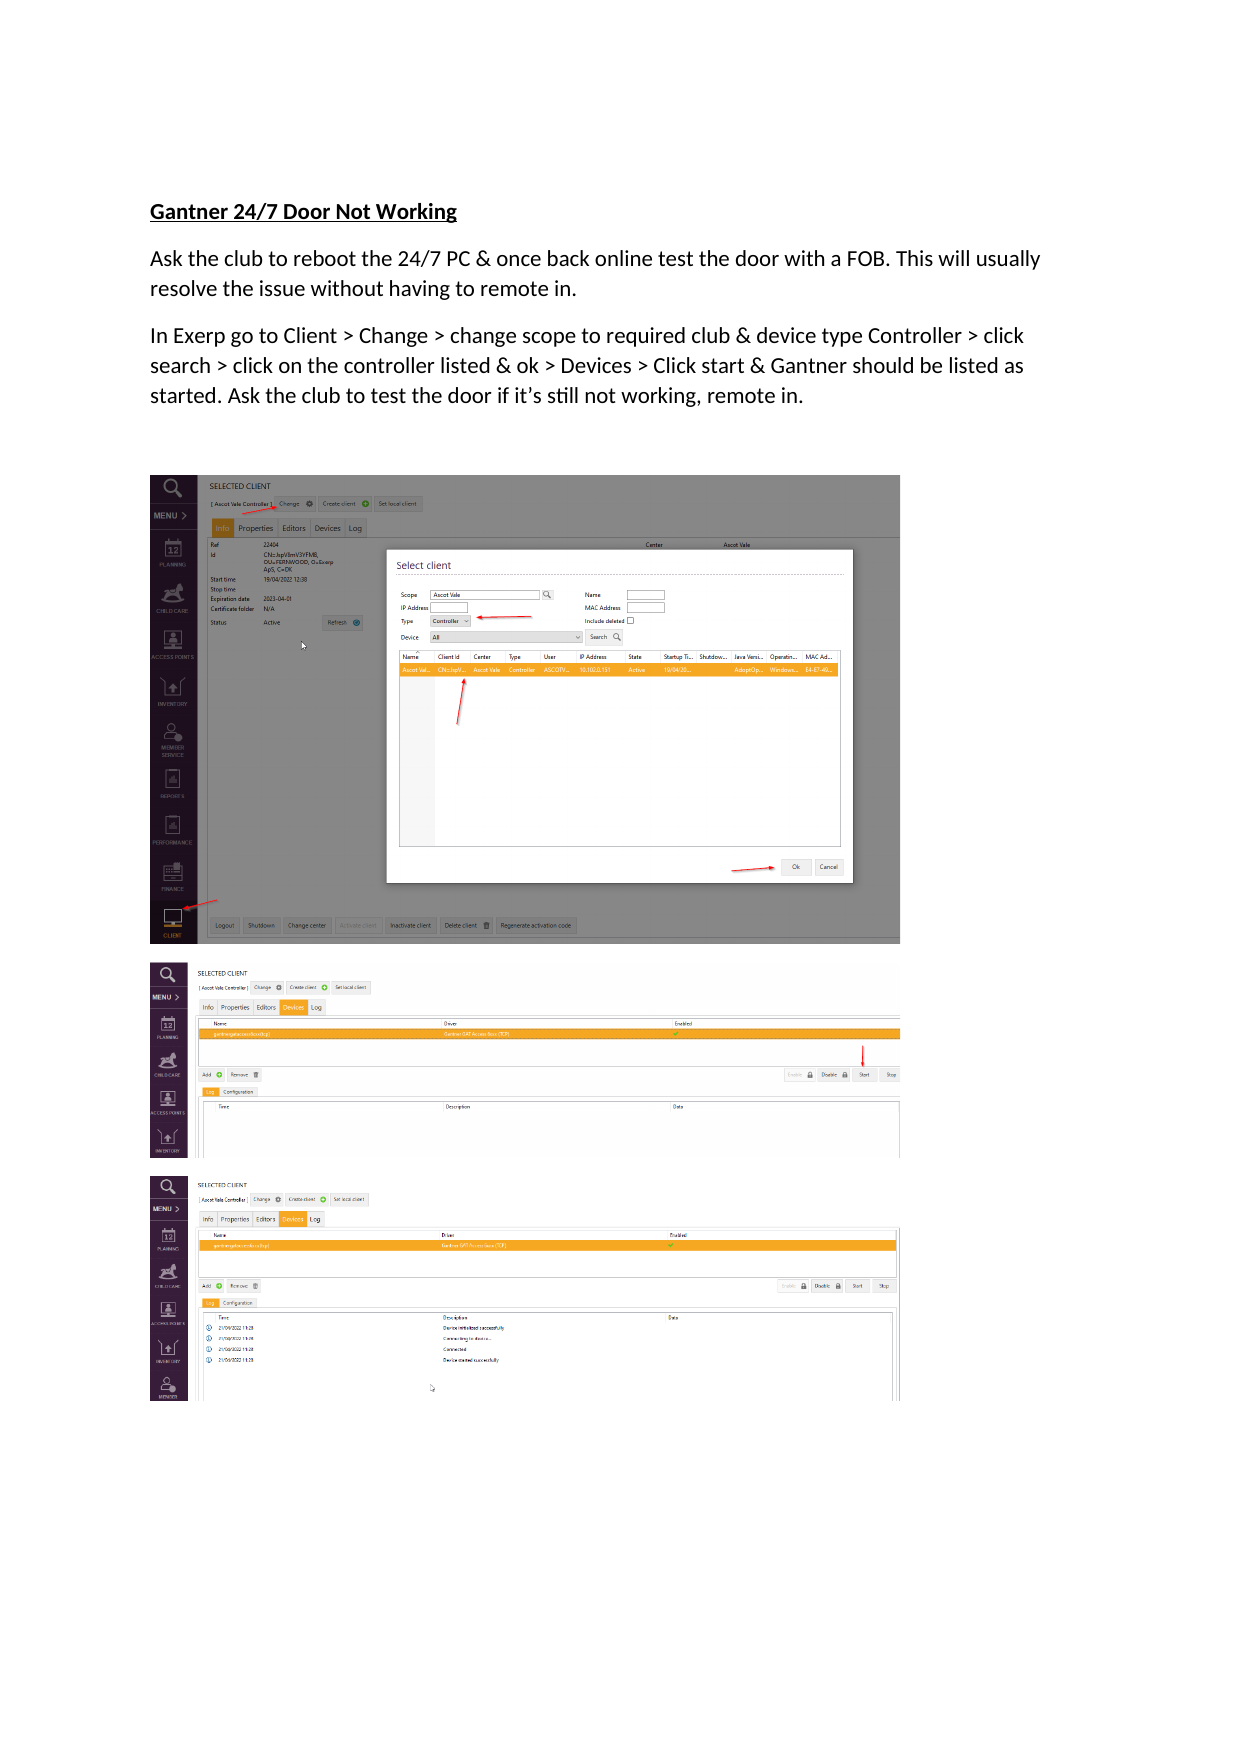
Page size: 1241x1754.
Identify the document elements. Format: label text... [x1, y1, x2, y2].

text In Exerp go to Client > Change > change scope to required club & device type Controller > click search > click on the controller listed & ok > Devices > Click start & Gantner should be listed as started. Ask the club to test the door if it’s still not working, remote in. [150, 321, 1090, 409]
text Ask the club to reboot the 24/7 PC & once back online test the door with a FOB. This will usually resolve the issue without having to remote in. [150, 244, 1090, 302]
text Gantner 24/7 Door Not Working [150, 197, 1090, 225]
picture [150, 962, 901, 1158]
picture [150, 475, 901, 944]
picture [150, 1176, 901, 1401]
